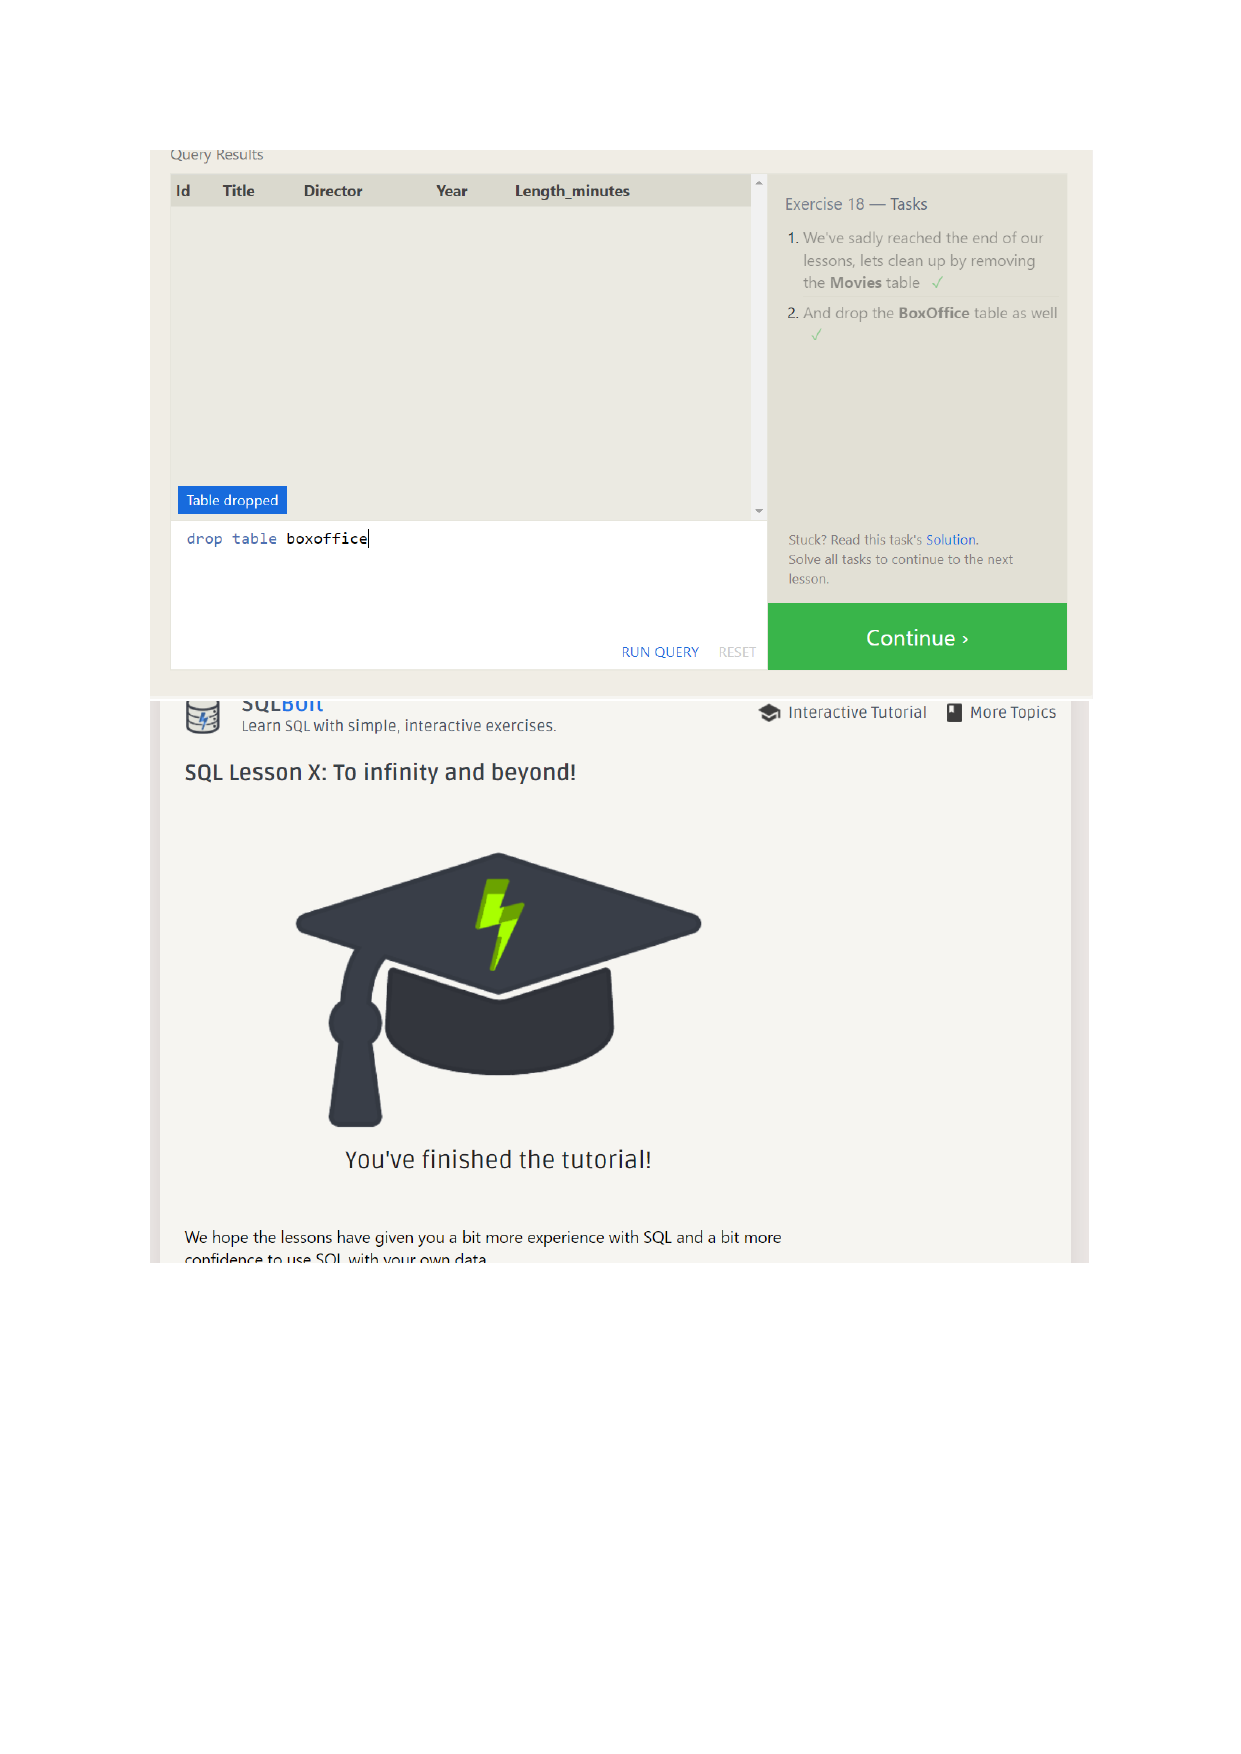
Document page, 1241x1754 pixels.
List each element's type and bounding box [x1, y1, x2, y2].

picture [150, 701, 1089, 1263]
picture [150, 150, 1093, 699]
